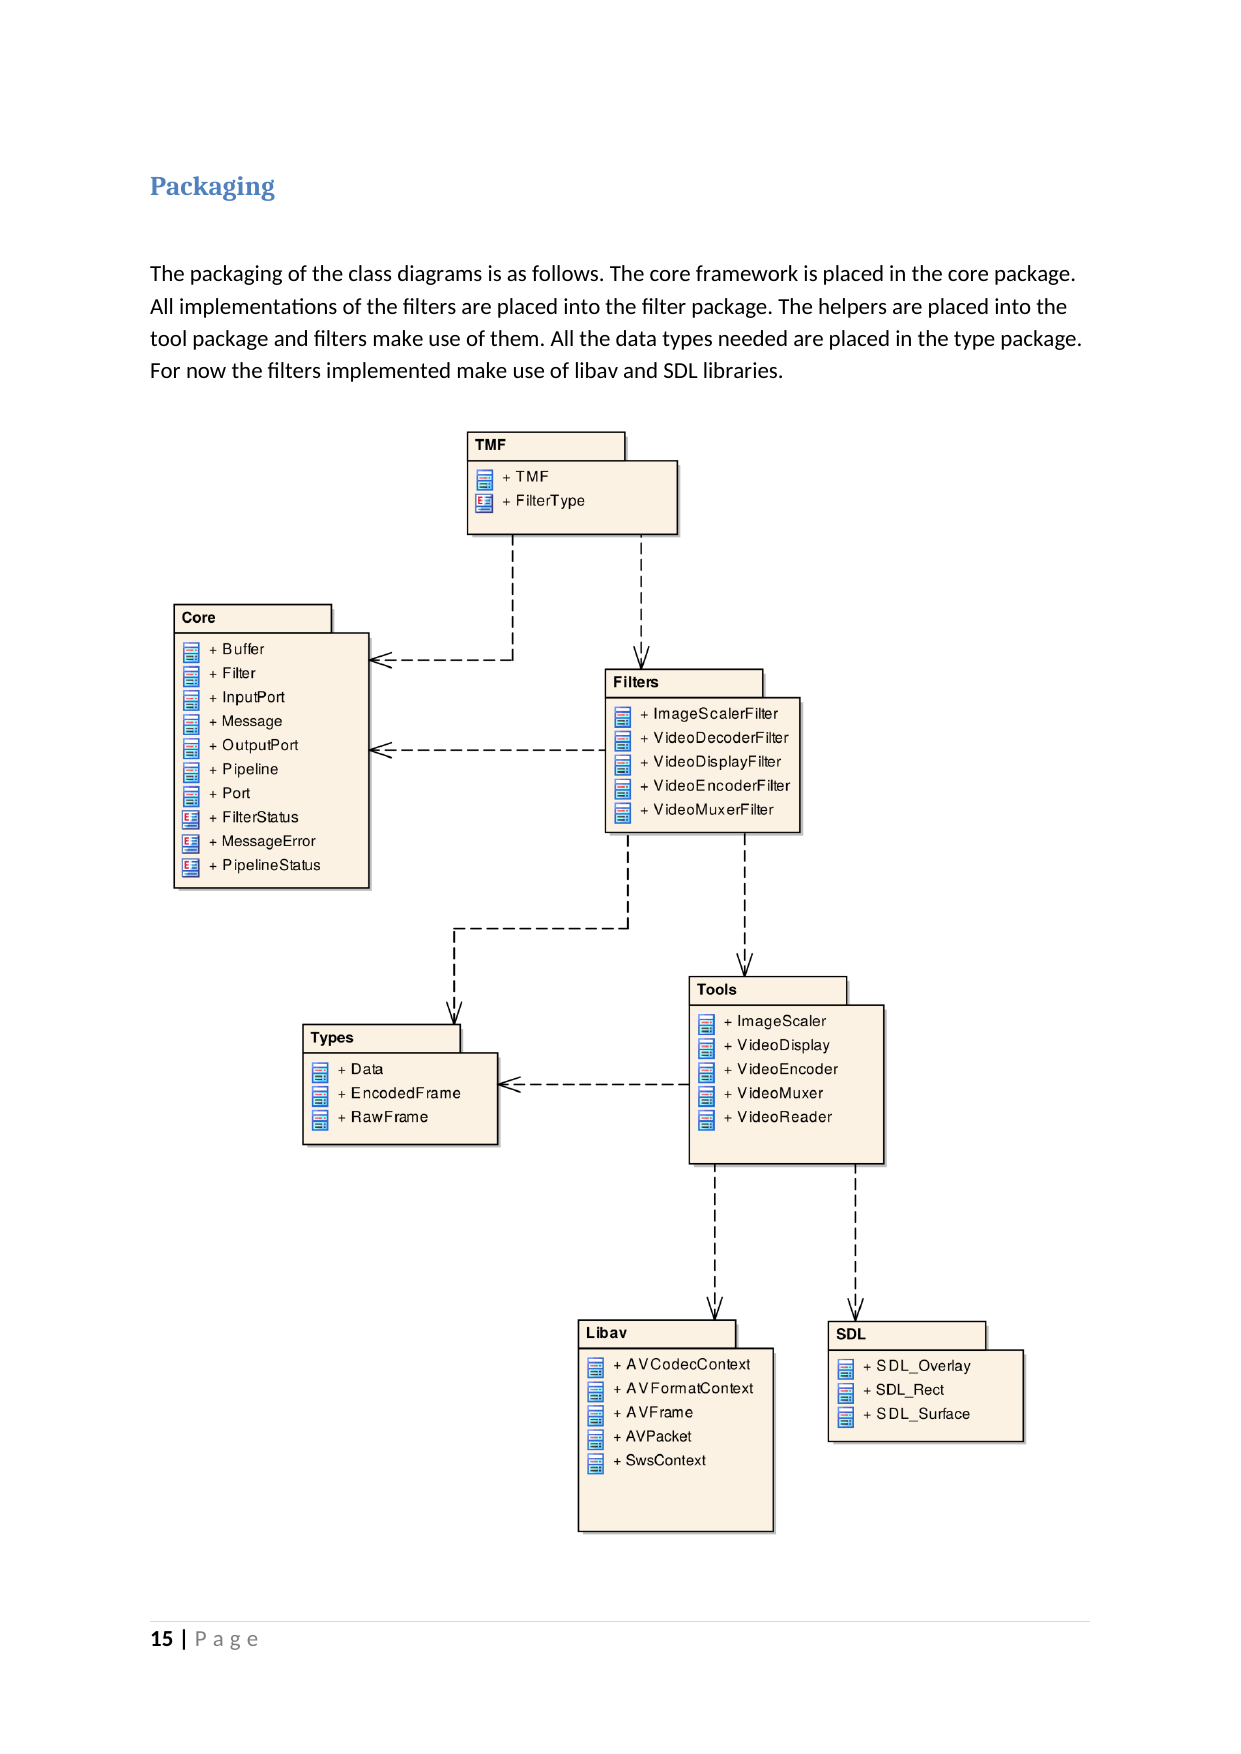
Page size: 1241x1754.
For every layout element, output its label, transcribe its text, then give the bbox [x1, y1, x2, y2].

picture [150, 409, 1048, 1561]
text The packaging of the class diagrams is as follows. The core framework is placed in the core package. All implementations of the filters are placed into the filter package. The helpers are placed into the tool package and filters make use of them. All the data types needed are placed in the type package. For now the filters implemented make use of libav and SDL libraries. [150, 259, 1090, 384]
subtitle Packaging [150, 171, 1090, 202]
